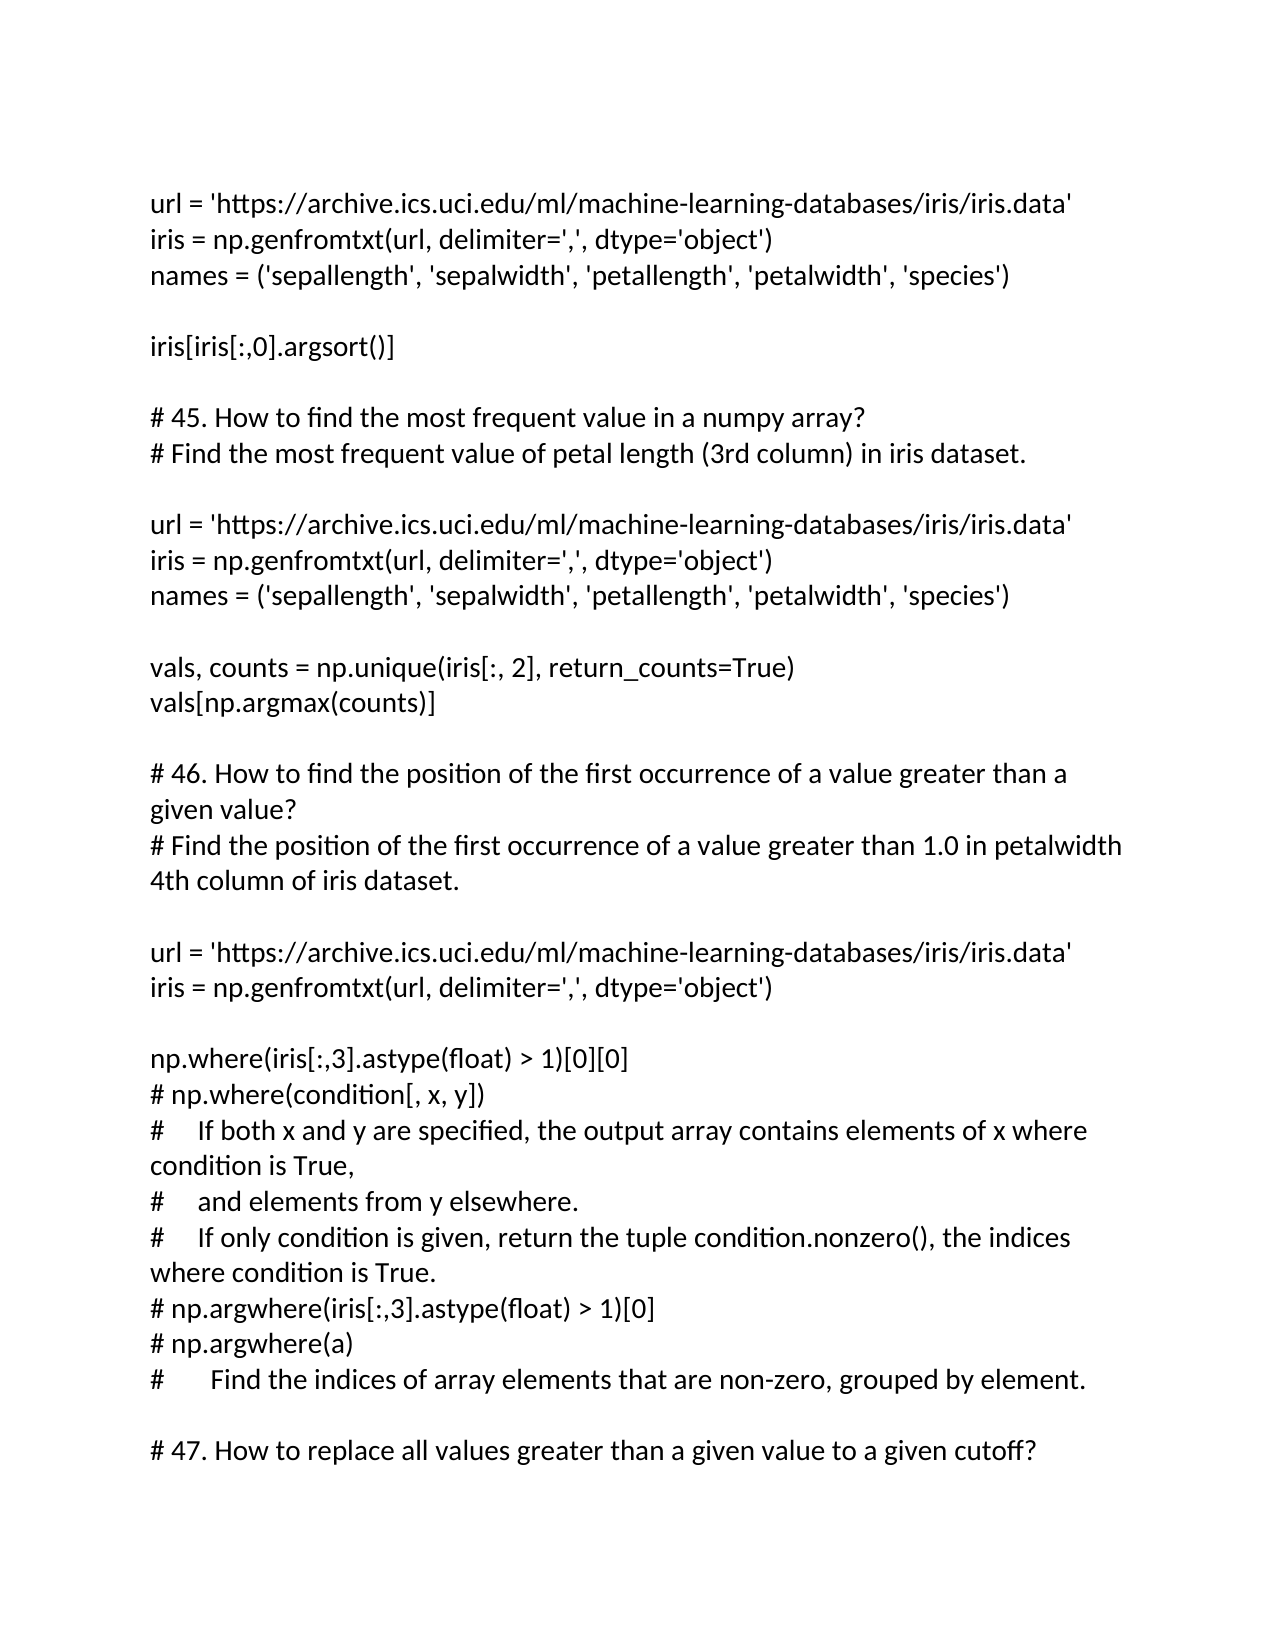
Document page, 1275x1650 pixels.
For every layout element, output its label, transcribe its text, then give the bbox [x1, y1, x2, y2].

text vals[np.argmax(counts)] [150, 684, 1125, 720]
text # np.argwhere(iris[:,3].astype(float) > 1)[0] [150, 1290, 1125, 1326]
text iris[iris[:,0].argsort()] [150, 328, 1125, 364]
text # Find the position of the first occurrence of a value greater than 1.0 in petalwidth 4th column of iris dataset. [150, 827, 1125, 898]
text vals, counts = np.unique(iris[:, 2], return_counts=True) [150, 649, 1125, 684]
text # Find the most frequent value of petal length (3rd column) in iris dataset. [150, 435, 1125, 471]
text url = 'https://archive.ics.uci.edu/ml/machine-learning-databases/iris/iris.data' [150, 506, 1125, 542]
text iris = np.genfromtxt(url, delimiter=',', dtype='object') [150, 969, 1125, 1005]
text names = ('sepallength', 'sepalwidth', 'petallength', 'petalwidth', 'species') [150, 257, 1125, 292]
text iris = np.genfromtxt(url, delimiter=',', dtype='object') [150, 542, 1125, 577]
text # 45. How to find the most frequent value in a numpy array? [150, 399, 1125, 435]
text iris = np.genfromtxt(url, delimiter=',', dtype='object') [150, 221, 1125, 257]
text np.where(iris[:,3].astype(float) > 1)[0][0] [150, 1041, 1125, 1076]
text names = ('sepallength', 'sepalwidth', 'petallength', 'petalwidth', 'species') [150, 577, 1125, 613]
text # If both x and y are specified, the output array contains elements of x where condition is True, [150, 1112, 1125, 1183]
text # and elements from y elsewhere. [150, 1183, 1125, 1219]
text # np.argwhere(a) [150, 1326, 1125, 1361]
text # 47. How to replace all values greater than a given value to a given cutoff? [150, 1432, 1125, 1468]
text # If only condition is given, return the tuple condition.nonzero(), the indices where condition is True. [150, 1219, 1125, 1290]
text # np.where(condition[, x, y]) [150, 1076, 1125, 1112]
text # Find the indices of array elements that are non-zero, grouped by element. [150, 1361, 1125, 1397]
text # 46. How to find the position of the first occurrence of a value greater than a given value? [150, 756, 1125, 827]
text url = 'https://archive.ics.uci.edu/ml/machine-learning-databases/iris/iris.data' [150, 934, 1125, 969]
text url = 'https://archive.ics.uci.edu/ml/machine-learning-databases/iris/iris.data' [150, 186, 1125, 221]
